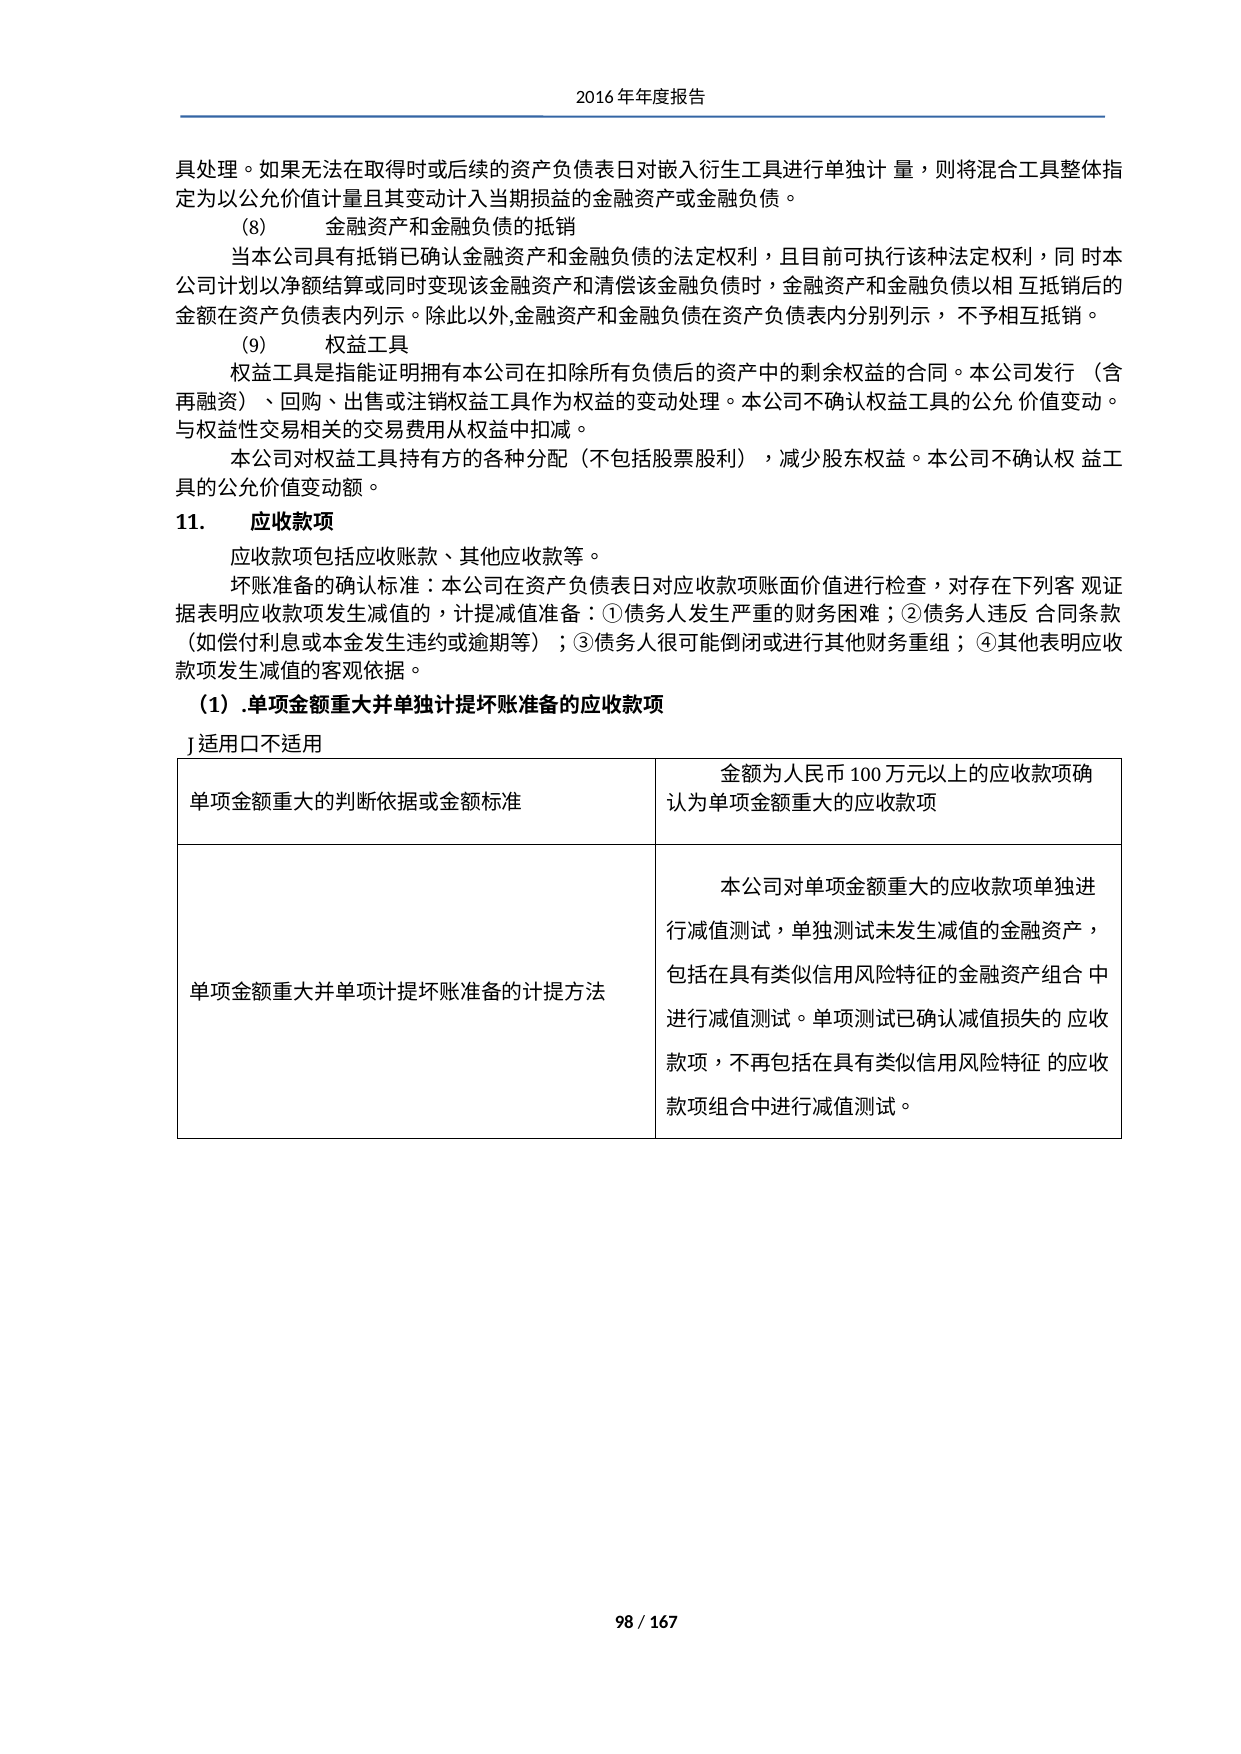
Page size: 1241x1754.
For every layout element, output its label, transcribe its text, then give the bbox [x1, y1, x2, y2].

list 应收款项 [176, 507, 1124, 535]
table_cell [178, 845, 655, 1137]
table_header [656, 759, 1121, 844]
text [176, 155, 1124, 212]
text 本公司对权益工具持有方的各种分配（不包括股票股利），减少股东权益。本公司不确认权 益工具的公允价值变动额。 [176, 444, 1124, 501]
text （8） 金融资产和金融负债的抵销 [176, 212, 1124, 240]
text （9） 权益工具 [176, 329, 1124, 358]
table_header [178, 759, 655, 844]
text 当本公司具有抵销已确认金融资产和金融负债的法定权利，且目前可执行该种法定权利，同 时本公司计划以净额结算或同时变现该金融资产和清偿该金融负债时，金融资产和金融负债以相 互抵销后的金额在资产负债表内列示。除此以外,金融资产和金融负债在资产负债表内分别列示， 不予相互抵销。 [176, 240, 1124, 329]
text J适用口不适用 [187, 729, 1124, 758]
text 权益工具是指能证明拥有本公司在扣除所有负债后的资产中的剩余权益的合同。本公司发行 （含再融资）、回购、出售或注销权益工具作为权益的变动处理。本公司不确认权益工具的公允 价值变动。与权益性交易相关的交易费用从权益中扣减。 [176, 358, 1124, 444]
text 坏账准备的确认标准：本公司在资产负债表日对应收款项账面价值进行检查，对存在下列客 观证据表明应收款项发生减值的，计提减值准备：①债务人发生严重的财务困难；②债务人违反 合同条款（如偿付利息或本金发生违约或逾期等）；③债务人很可能倒闭或进行其他财务重组； ④其他表明应收款项发生减值的客观依据。 [176, 570, 1124, 684]
text 应收款项包括应收账款、其他应收款等。 [176, 542, 1124, 570]
text （1）.单项金额重大并单独计提坏账准备的应收款项 [187, 691, 1124, 719]
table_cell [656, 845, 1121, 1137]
